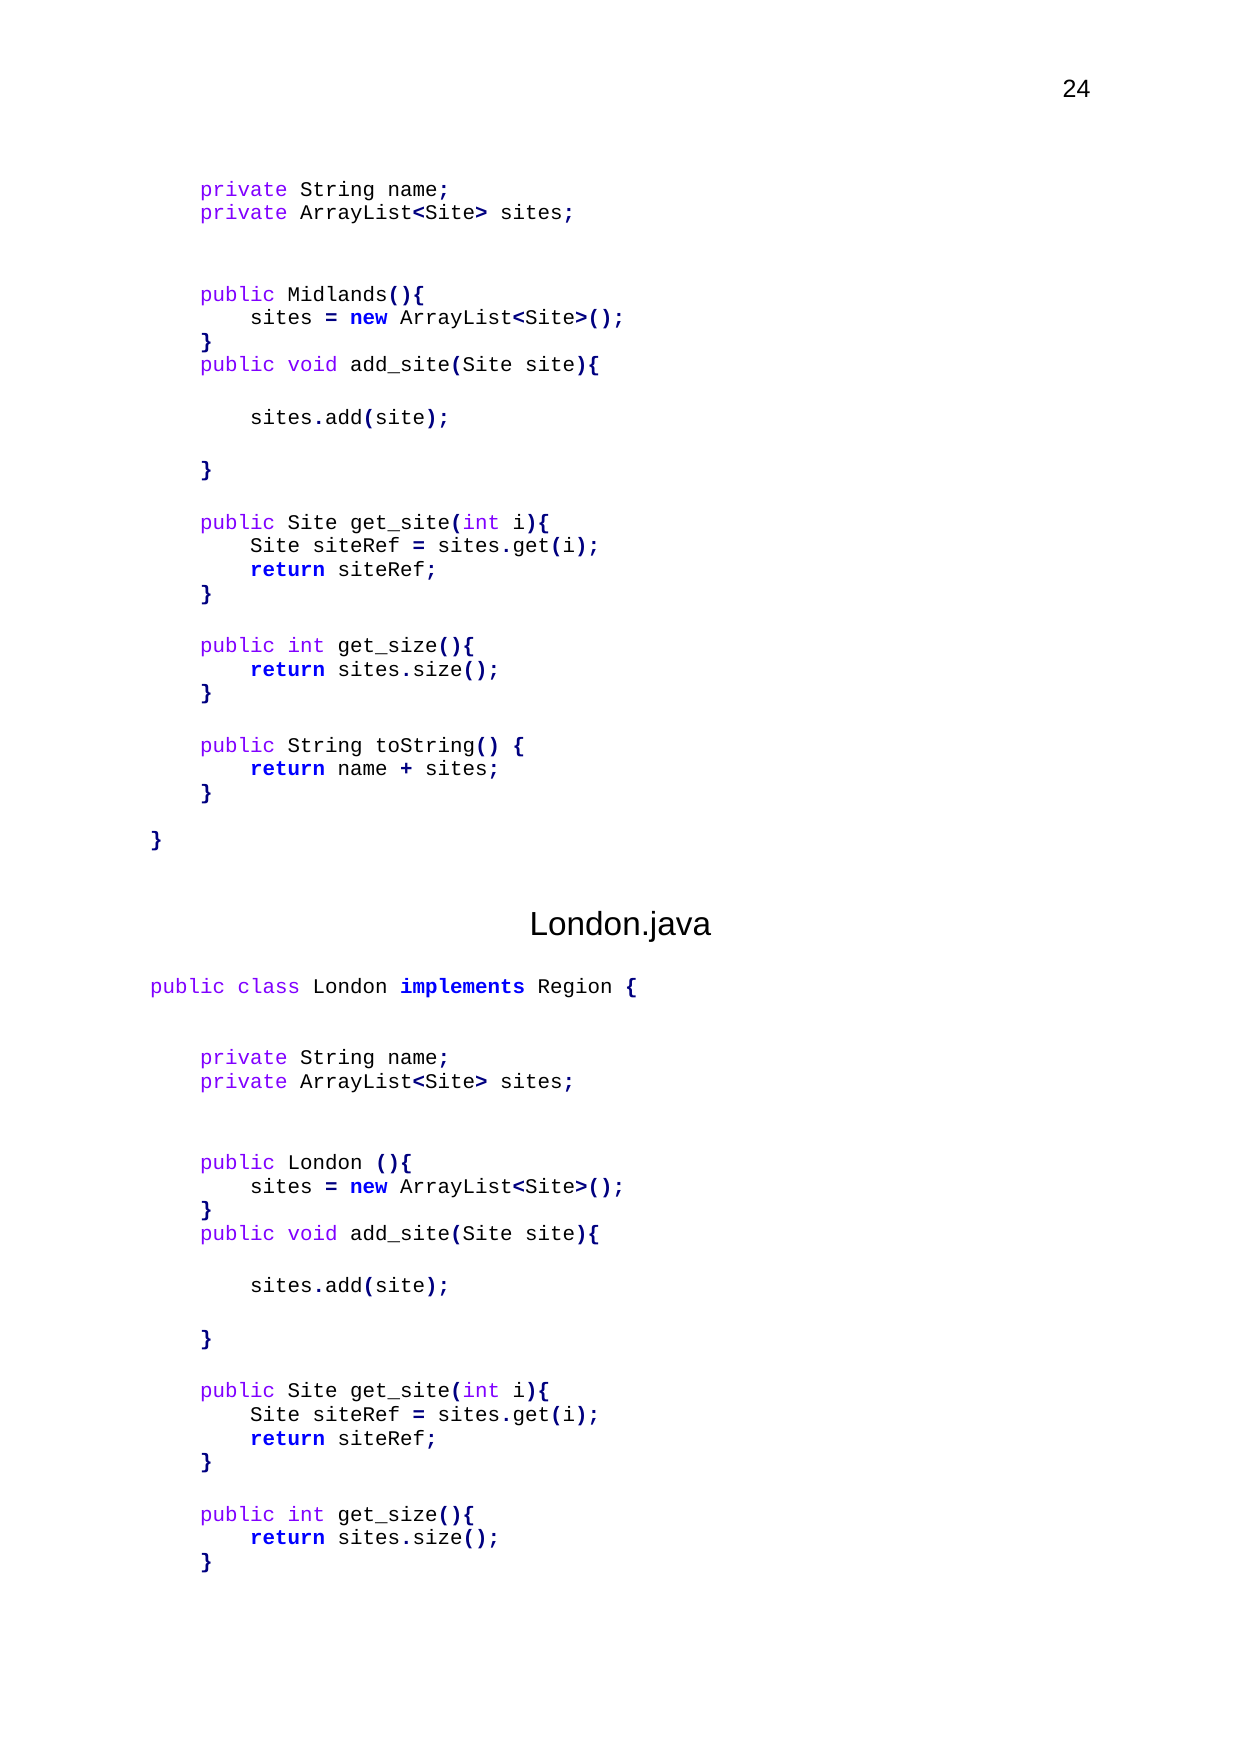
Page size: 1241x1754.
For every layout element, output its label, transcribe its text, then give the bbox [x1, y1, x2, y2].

text Site siteRef = sites.get(i); [150, 535, 1090, 559]
text private String name; [150, 179, 1090, 202]
text private ArrayList<Site> sites; [150, 1071, 1090, 1095]
text public int get_size(){ [150, 1504, 1090, 1527]
text sites.add(site); [150, 1276, 1090, 1299]
text public void add_site(Site site){ [150, 1223, 1090, 1247]
text } [150, 682, 1090, 706]
text } [150, 331, 1090, 354]
text sites = new ArrayList<Site>(); [150, 307, 1090, 331]
text public Site get_site(int i){ [150, 1380, 1090, 1404]
text return siteRef; [150, 1428, 1090, 1451]
text sites = new ArrayList<Site>(); [150, 1176, 1090, 1199]
text sites.add(site); [150, 407, 1090, 431]
text } [150, 459, 1090, 483]
text Site siteRef = sites.get(i); [150, 1404, 1090, 1428]
text } [150, 782, 1090, 806]
text public String toString() { [150, 735, 1090, 758]
text } [150, 1199, 1090, 1223]
text private String name; [150, 1047, 1090, 1071]
text return name + sites; [150, 758, 1090, 782]
text return sites.size(); [150, 1527, 1090, 1551]
text public int get_size(){ [150, 635, 1090, 659]
text } [150, 1328, 1090, 1352]
text } [150, 583, 1090, 606]
subtitle London.java [150, 904, 1090, 943]
text private ArrayList<Site> sites; [150, 202, 1090, 226]
text public London (){ [150, 1152, 1090, 1176]
text public void add_site(Site site){ [150, 354, 1090, 378]
text } [150, 829, 1090, 853]
text } [150, 1451, 1090, 1475]
text public class London implements Region { [150, 946, 1090, 1000]
text public Site get_site(int i){ [150, 512, 1090, 535]
text public Midlands(){ [150, 283, 1090, 307]
text return siteRef; [150, 559, 1090, 583]
text return sites.size(); [150, 659, 1090, 682]
text } [150, 1551, 1090, 1574]
